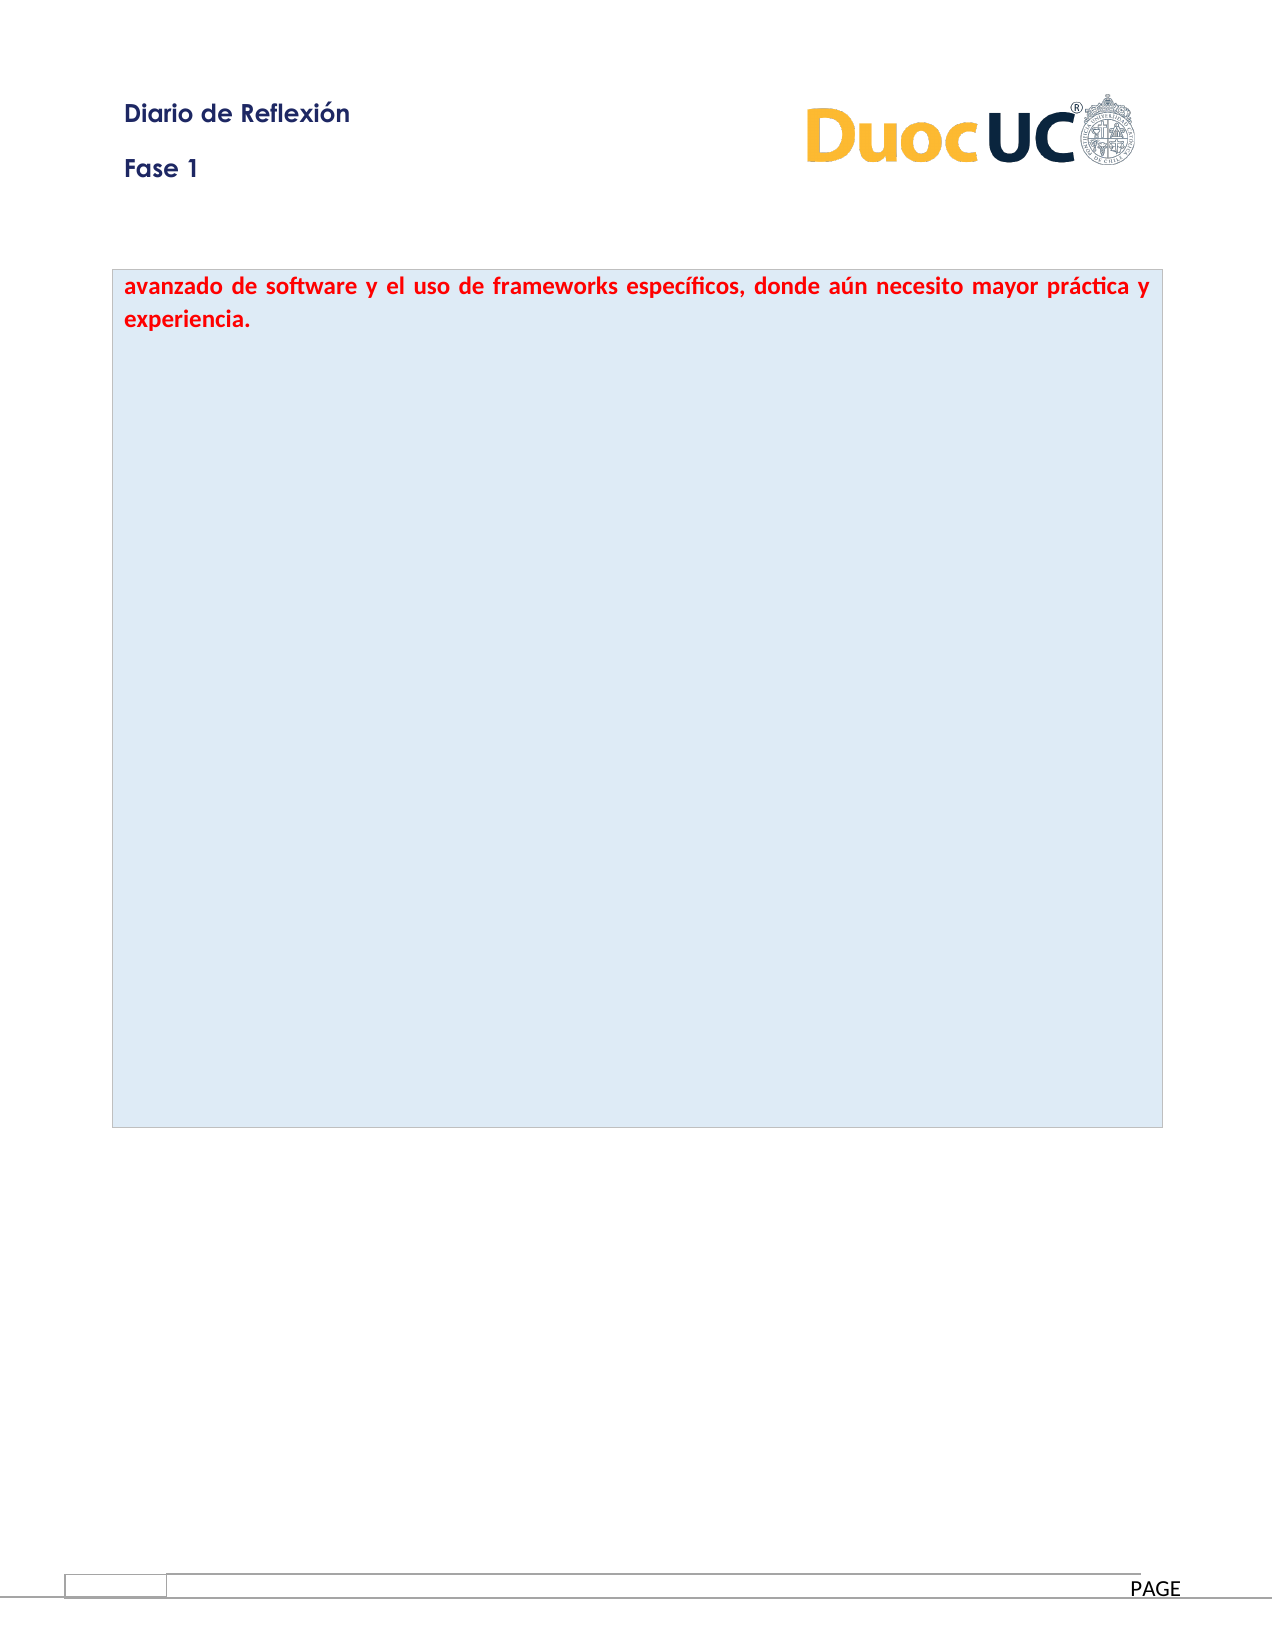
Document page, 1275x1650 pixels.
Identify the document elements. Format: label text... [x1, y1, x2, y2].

picture [807, 94, 1135, 165]
